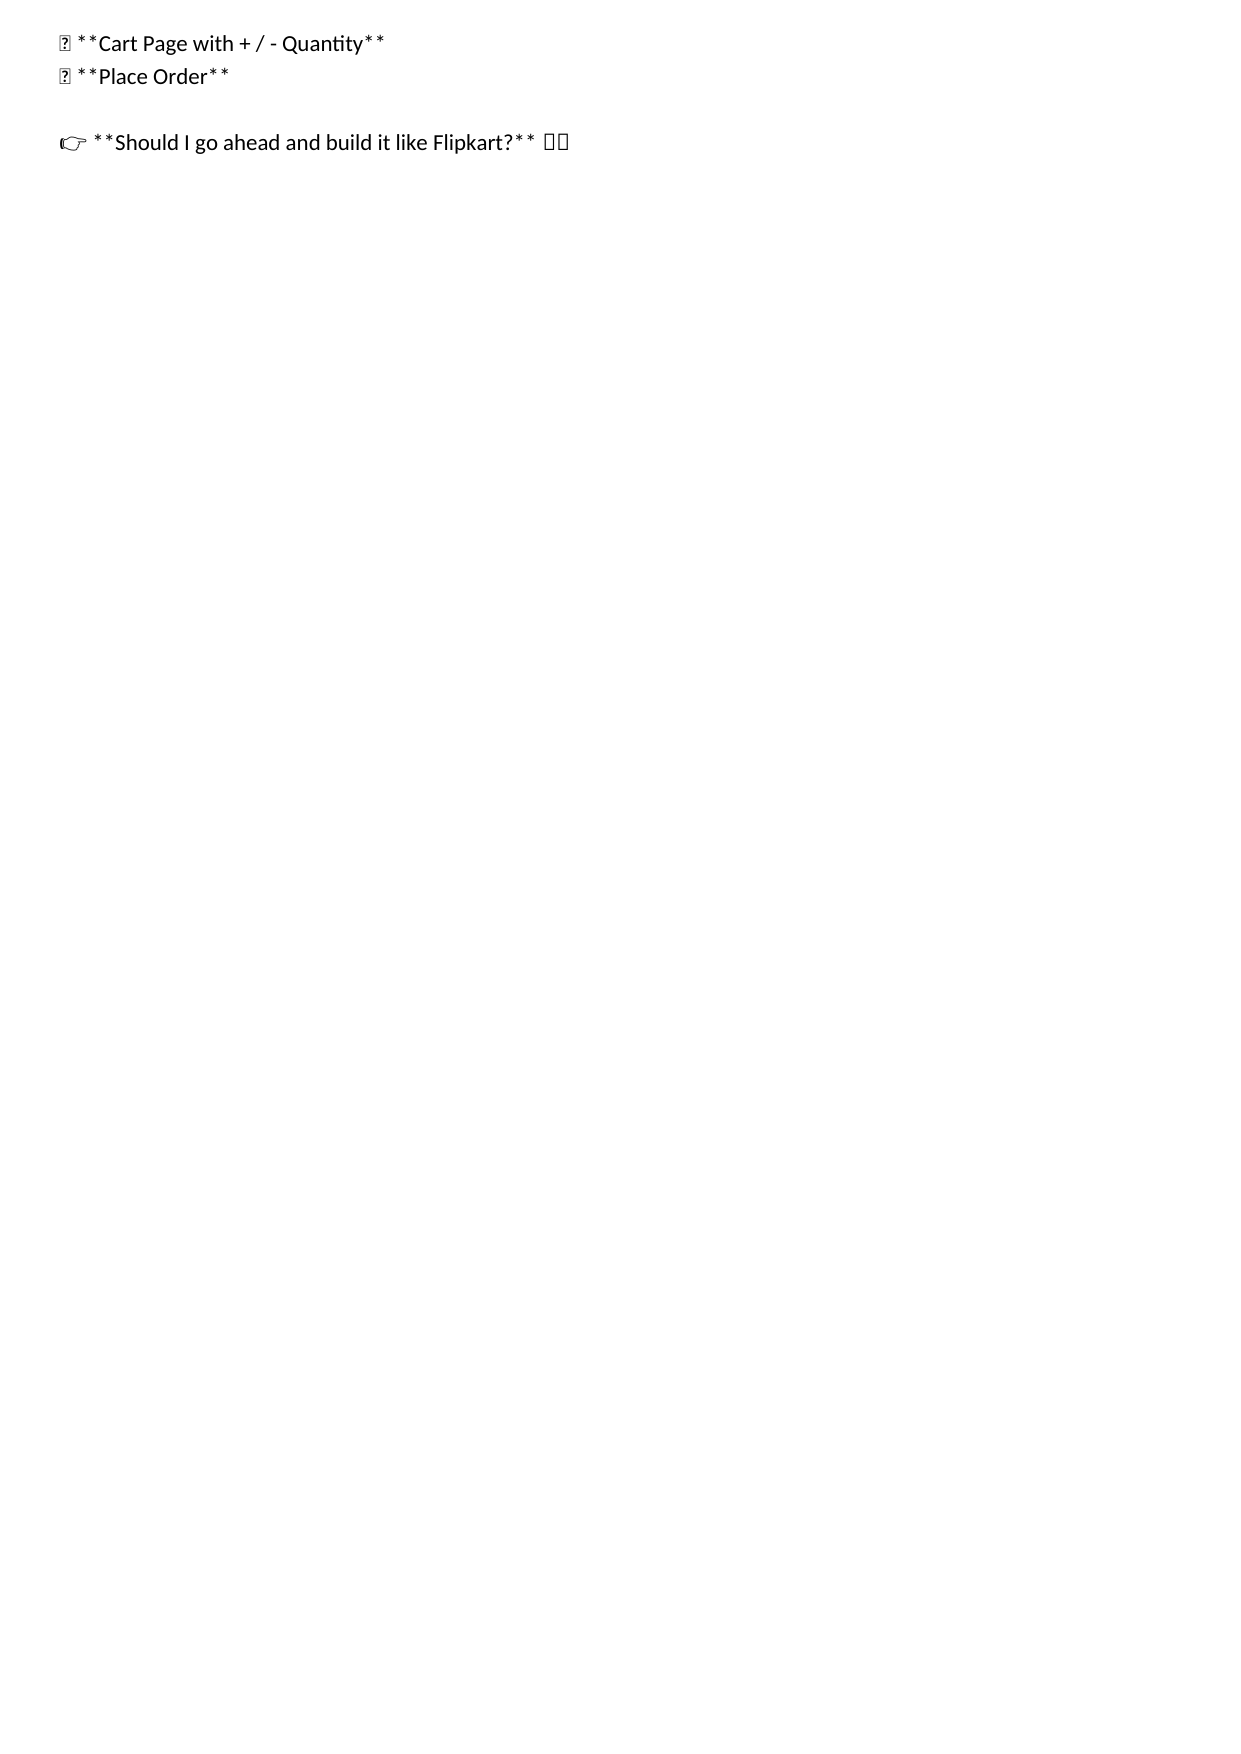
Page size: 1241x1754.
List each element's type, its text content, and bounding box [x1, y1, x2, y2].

list 👉 **Should I go ahead and build it like Flipkart?** 🚀🔥 [59, 126, 1196, 157]
list ✅ **Place Order** [59, 62, 1196, 90]
list ✅ **Cart Page with + / - Quantity** [59, 29, 1196, 58]
